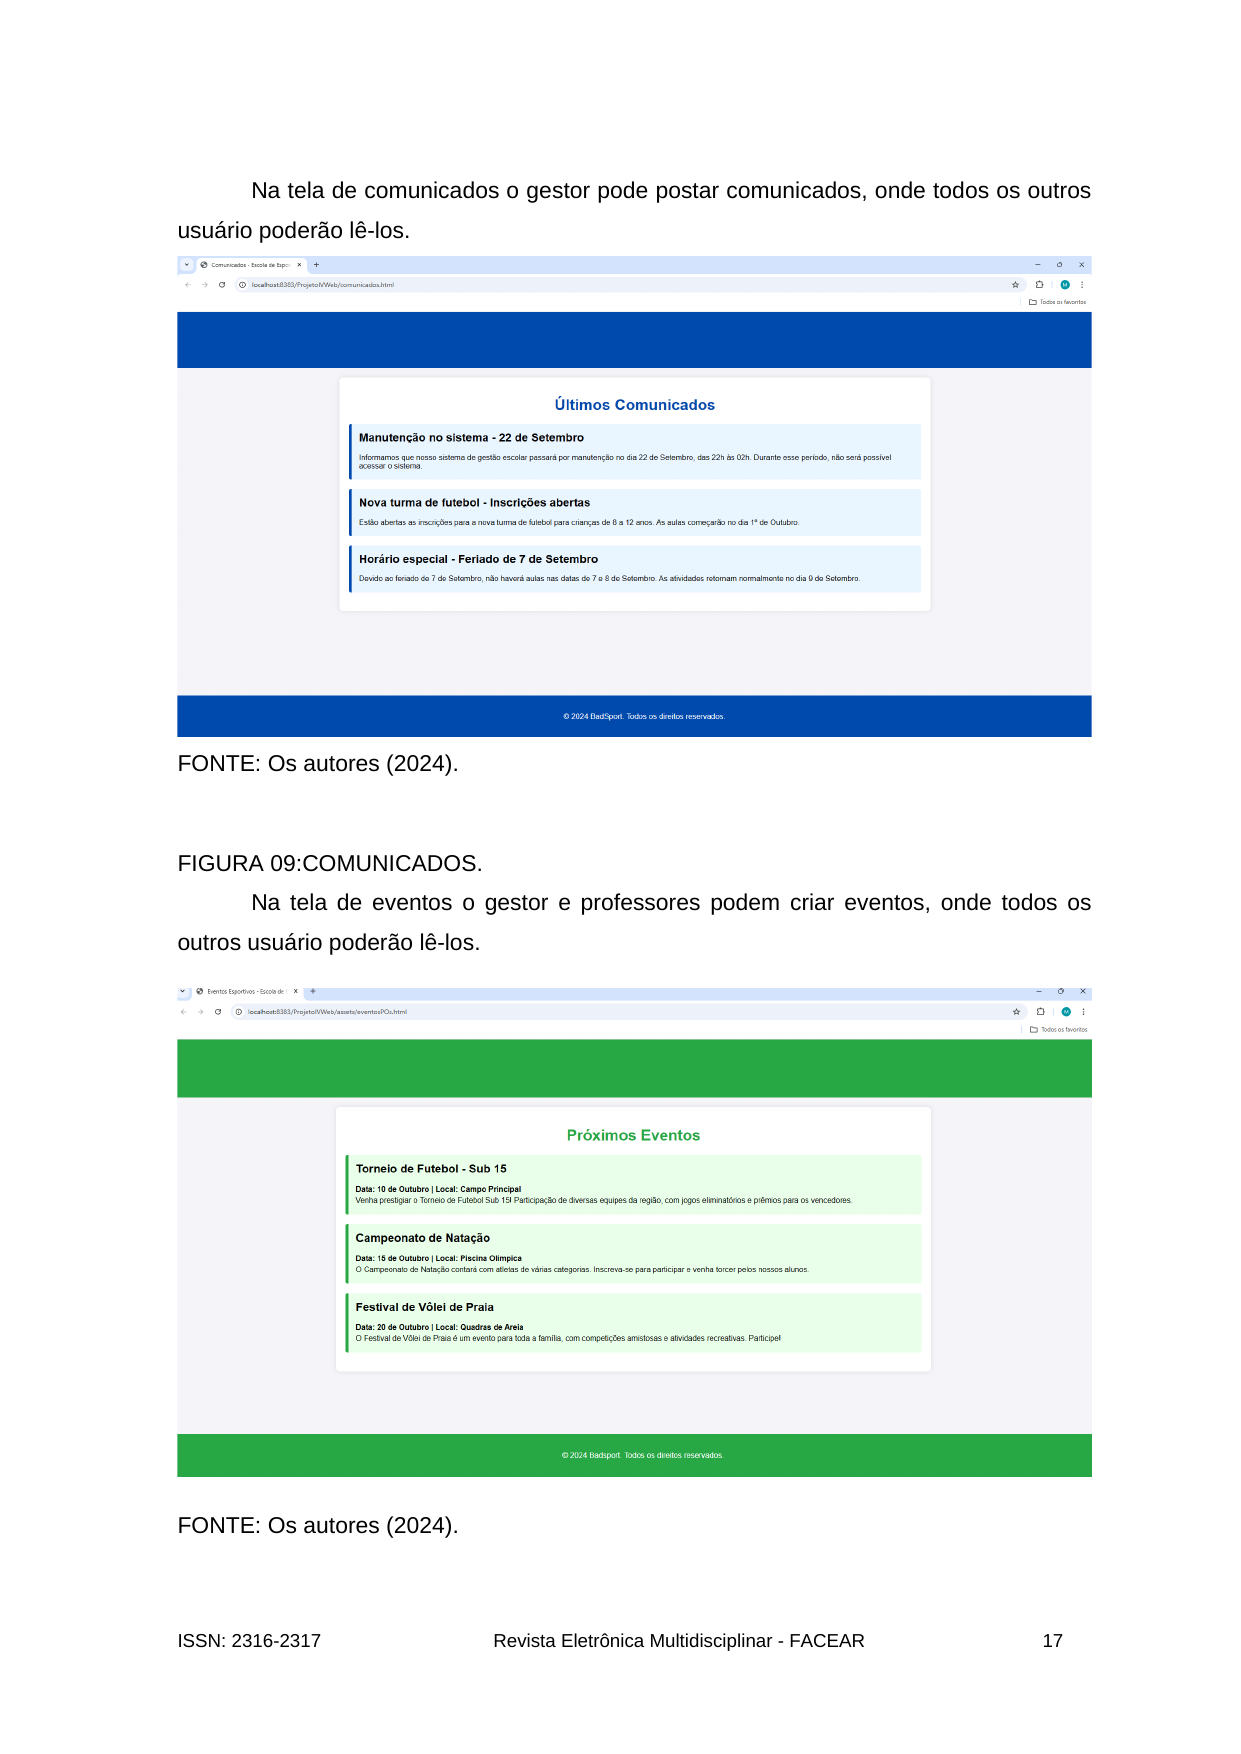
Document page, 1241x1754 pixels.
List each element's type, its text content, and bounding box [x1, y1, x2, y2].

picture [177, 256, 1092, 737]
text FONTE: Os autores (2024). [177, 737, 1092, 776]
text FIGURA 09:COMUNICADOS. [177, 849, 1092, 876]
text Na tela de eventos o gestor e professores podem criar eventos, onde todos os outros usuário poderão lê-los. [177, 889, 1092, 955]
picture [177, 988, 1092, 1477]
text Na tela de comunicados o gestor pode postar comunicados, onde todos os outros usuário poderão lê-los. [177, 177, 1092, 243]
text FONTE: Os autores (2024). [177, 1512, 1092, 1539]
